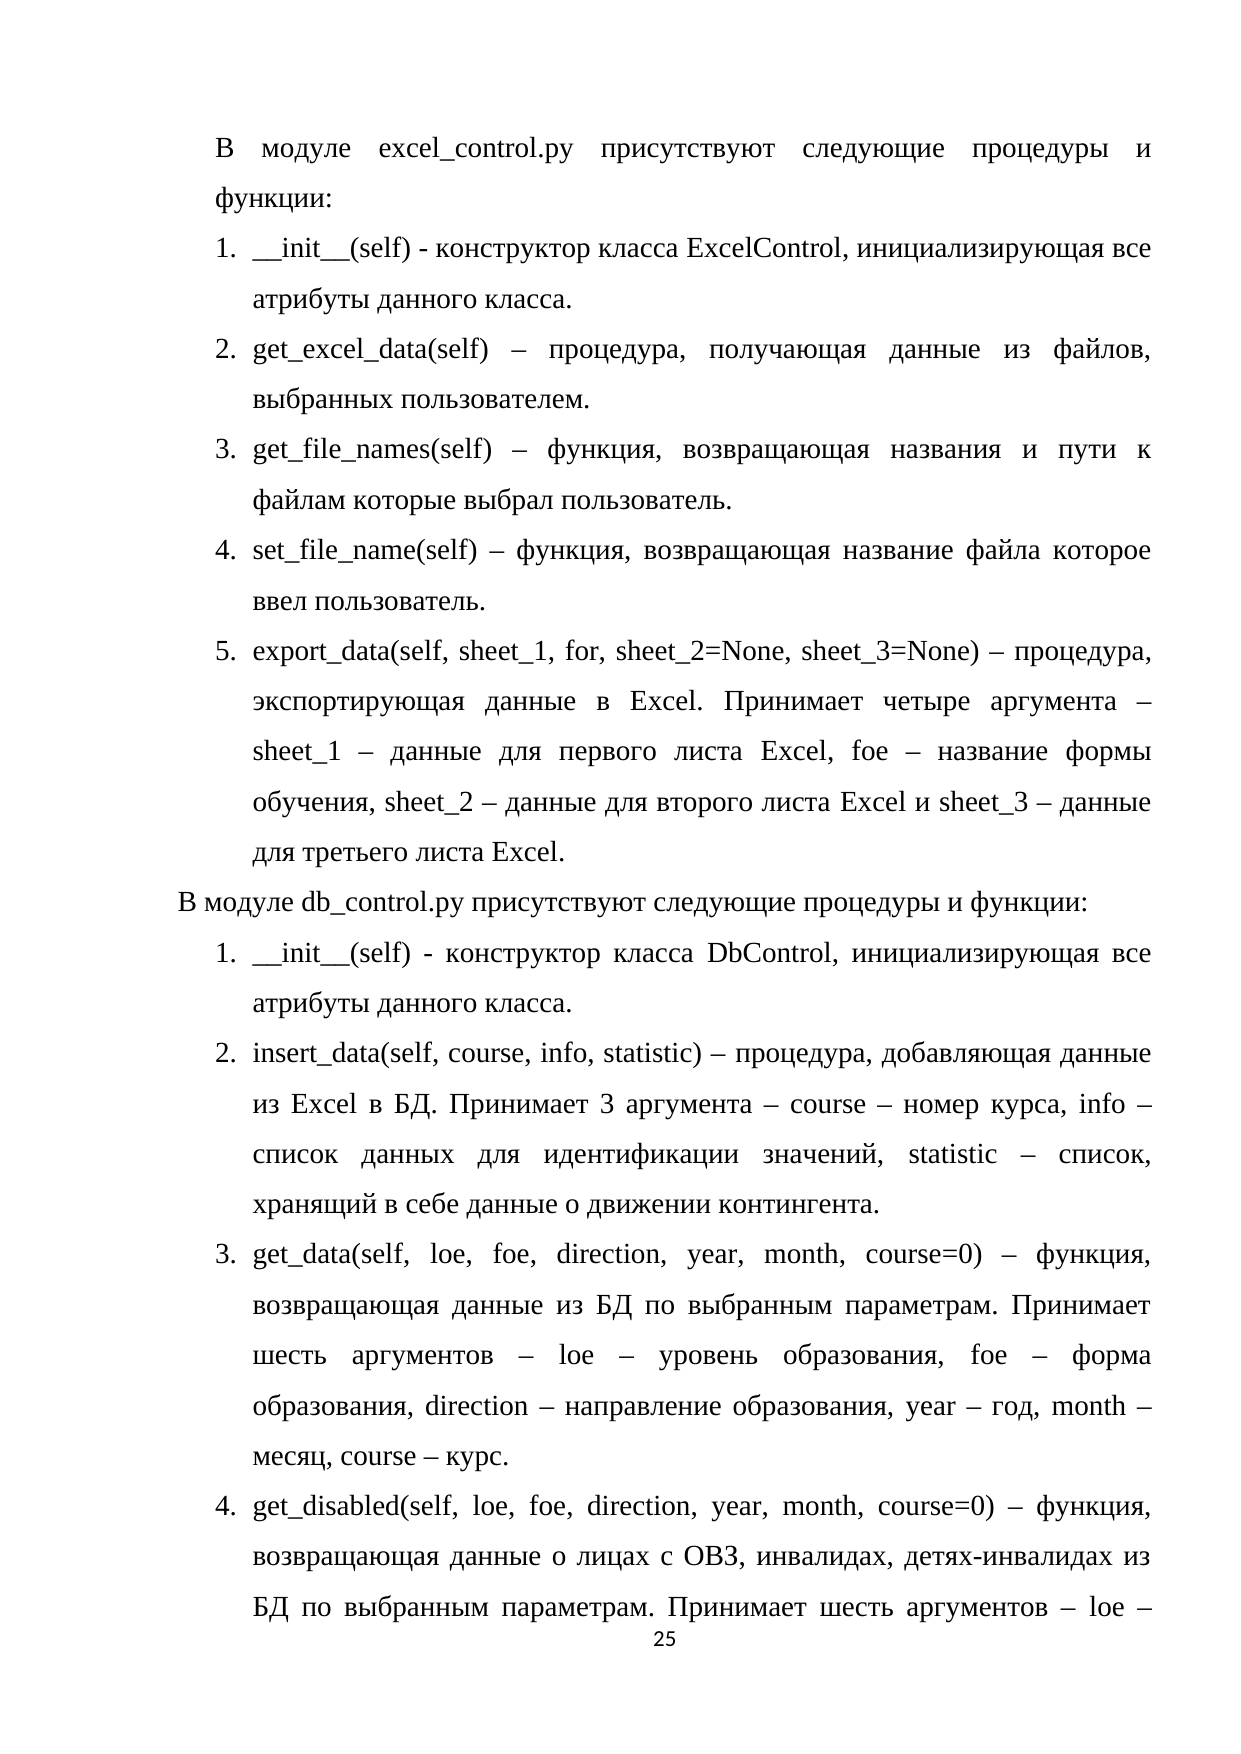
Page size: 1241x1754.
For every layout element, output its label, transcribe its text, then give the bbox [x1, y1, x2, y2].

text В модуле db_control.py присутствуют следующие процедуры и функции: [177, 884, 1152, 918]
list get_file_names(self) – функция, возвращающая названия и пути к файлам которые выбрал пользователь. [215, 432, 1152, 516]
list get_data(self, loe, foe, direction, year, month, course=0) – функция, возвращающая данные из БД по выбранным параметрам. Принимает шесть аргументов – loe – уровень образования, foe – форма образования, direction – направление образования, year – год, month – месяц, course – курс. [215, 1237, 1152, 1471]
list insert_data(self, course, info, statistic) – процедура, добавляющая данные из Excel в БД. Принимает 3 аргумента – course – номер курса, info – список данных для идентификации значений, statistic – список, хранящий в себе данные о движении контингента. [215, 1035, 1152, 1220]
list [215, 1488, 1152, 1622]
list export_data(self, sheet_1, for, sheet_2=None, sheet_3=None) – процедура, экспортирующая данные в Excel. Принимает четыре аргумента – sheet_1 – данные для первого листа Excel, foe – название формы обучения, sheet_2 – данные для второго листа Excel и sheet_3 – данные для третьего листа Excel. [215, 633, 1152, 868]
list set_file_name(self) – функция, возвращающая название файла которое ввел пользователь. [215, 532, 1152, 616]
list __init__(self) - конструктор класса ExcelControl, инициализирующая все атрибуты данного класса. [215, 230, 1152, 314]
list __init__(self) - конструктор класса DbControl, инициализирующая все атрибуты данного класса. [215, 935, 1152, 1019]
text В модуле excel_control.py присутствуют следующие процедуры и функции: [215, 130, 1152, 214]
list get_excel_data(self) – процедура, получающая данные из файлов, выбранных пользователем. [215, 331, 1152, 415]
